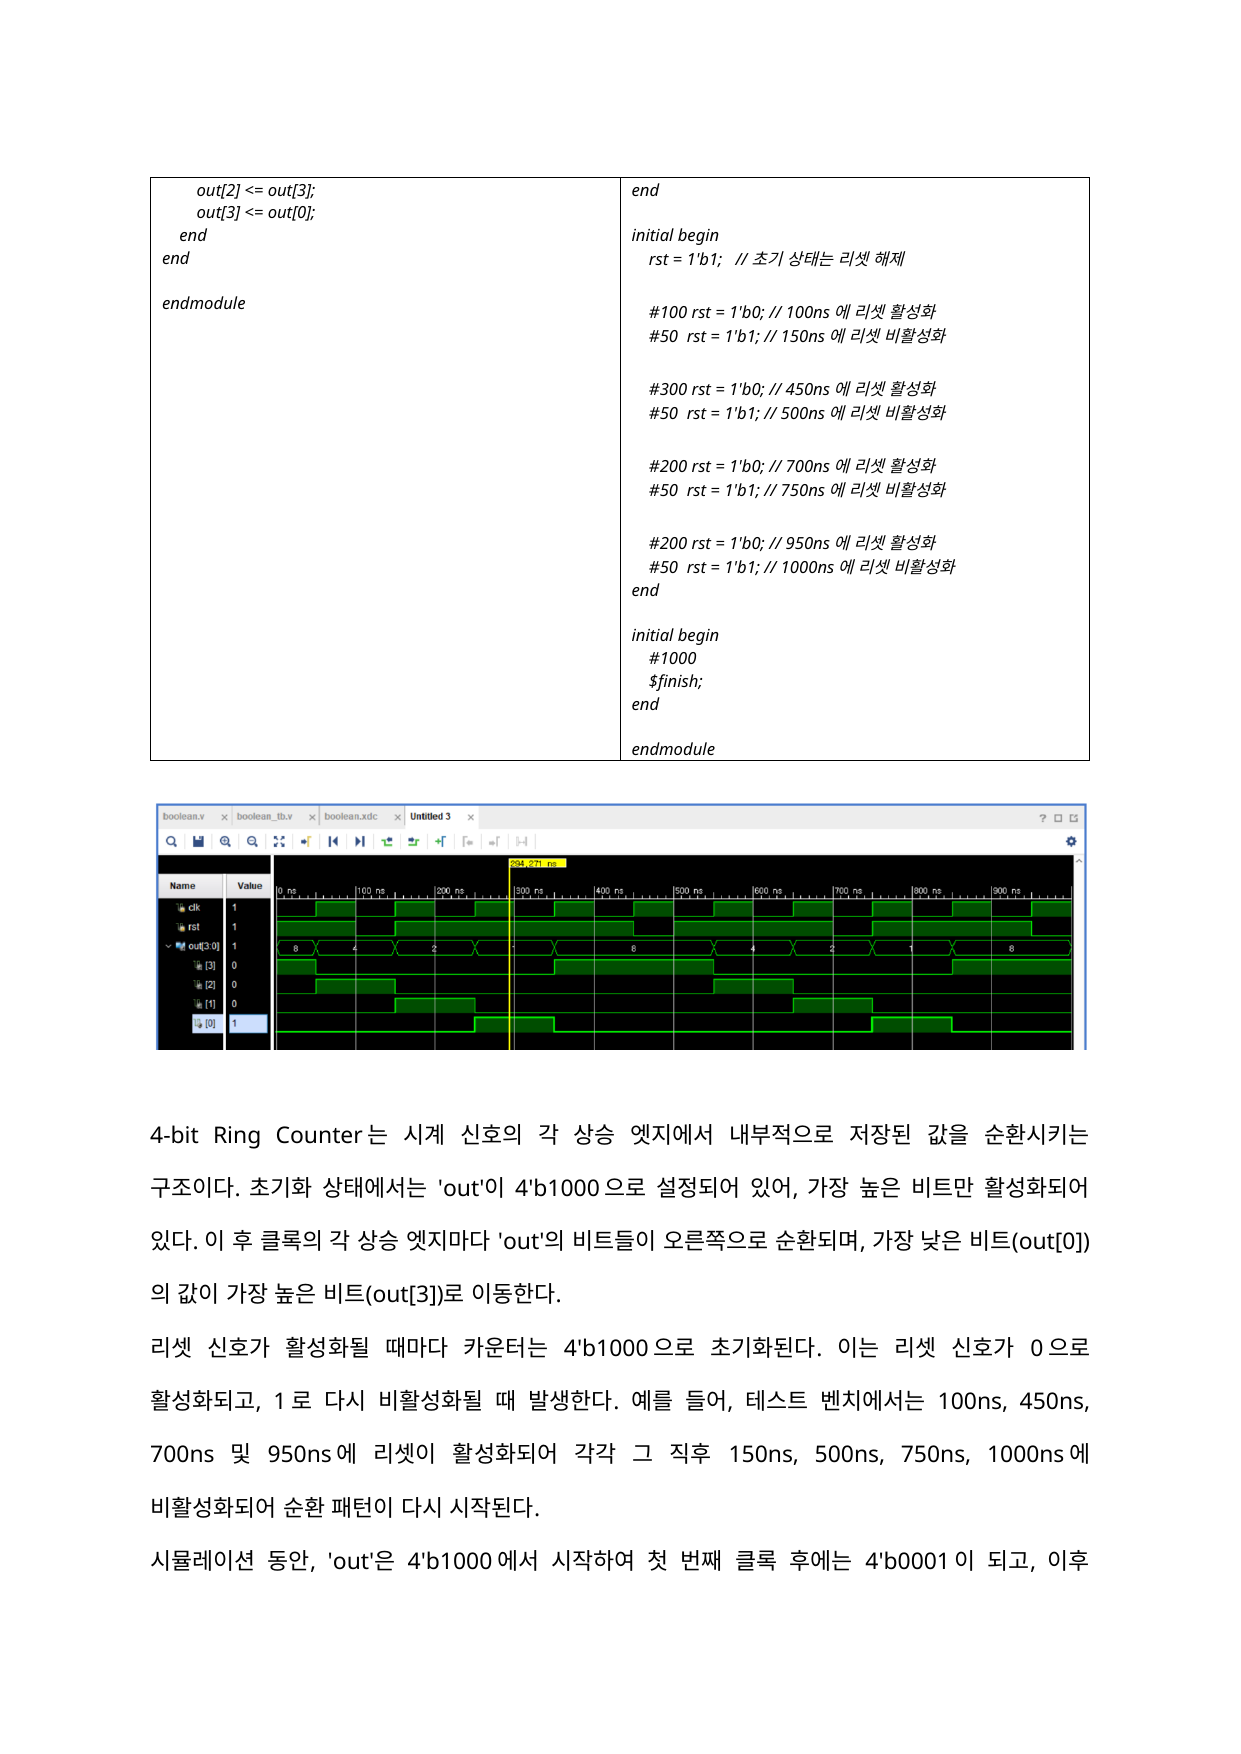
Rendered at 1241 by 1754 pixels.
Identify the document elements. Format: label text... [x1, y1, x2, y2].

picture [150, 797, 1091, 1050]
text 4-bit Ring Counter는 시계 신호의 각 상승 엣지에서 내부적으로 저장된 값을 순환시키는 구조이다. 초기화 상태에서는 'out'이 4'b1000으로 설정되어 있어, 가장 높은 비트만 활성화되어 있다. 이 후 클록의 각 상승 엣지마다 'out'의 비트들이 오른쪽으로 순환되며, 가장 낮은 비트(out[0])의 값이 가장 높은 비트(out[3])로 이동한다. [150, 1117, 1090, 1310]
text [150, 1543, 1090, 1576]
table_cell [151, 178, 620, 760]
text 리셋 신호가 활성화될 때마다 카운터는 4'b1000으로 초기화된다. 이는 리셋 신호가 0으로 활성화되고, 1로 다시 비활성화될 때 발생한다. 예를 들어, 테스트 벤치에서는 100ns, 450ns, 700ns 및 950ns에 리셋이 활성화되어 각각 그 직후 150ns, 500ns, 750ns, 1000ns에 비활성화되어 순환 패턴이 다시 시작된다. [150, 1330, 1090, 1523]
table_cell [621, 178, 1089, 760]
